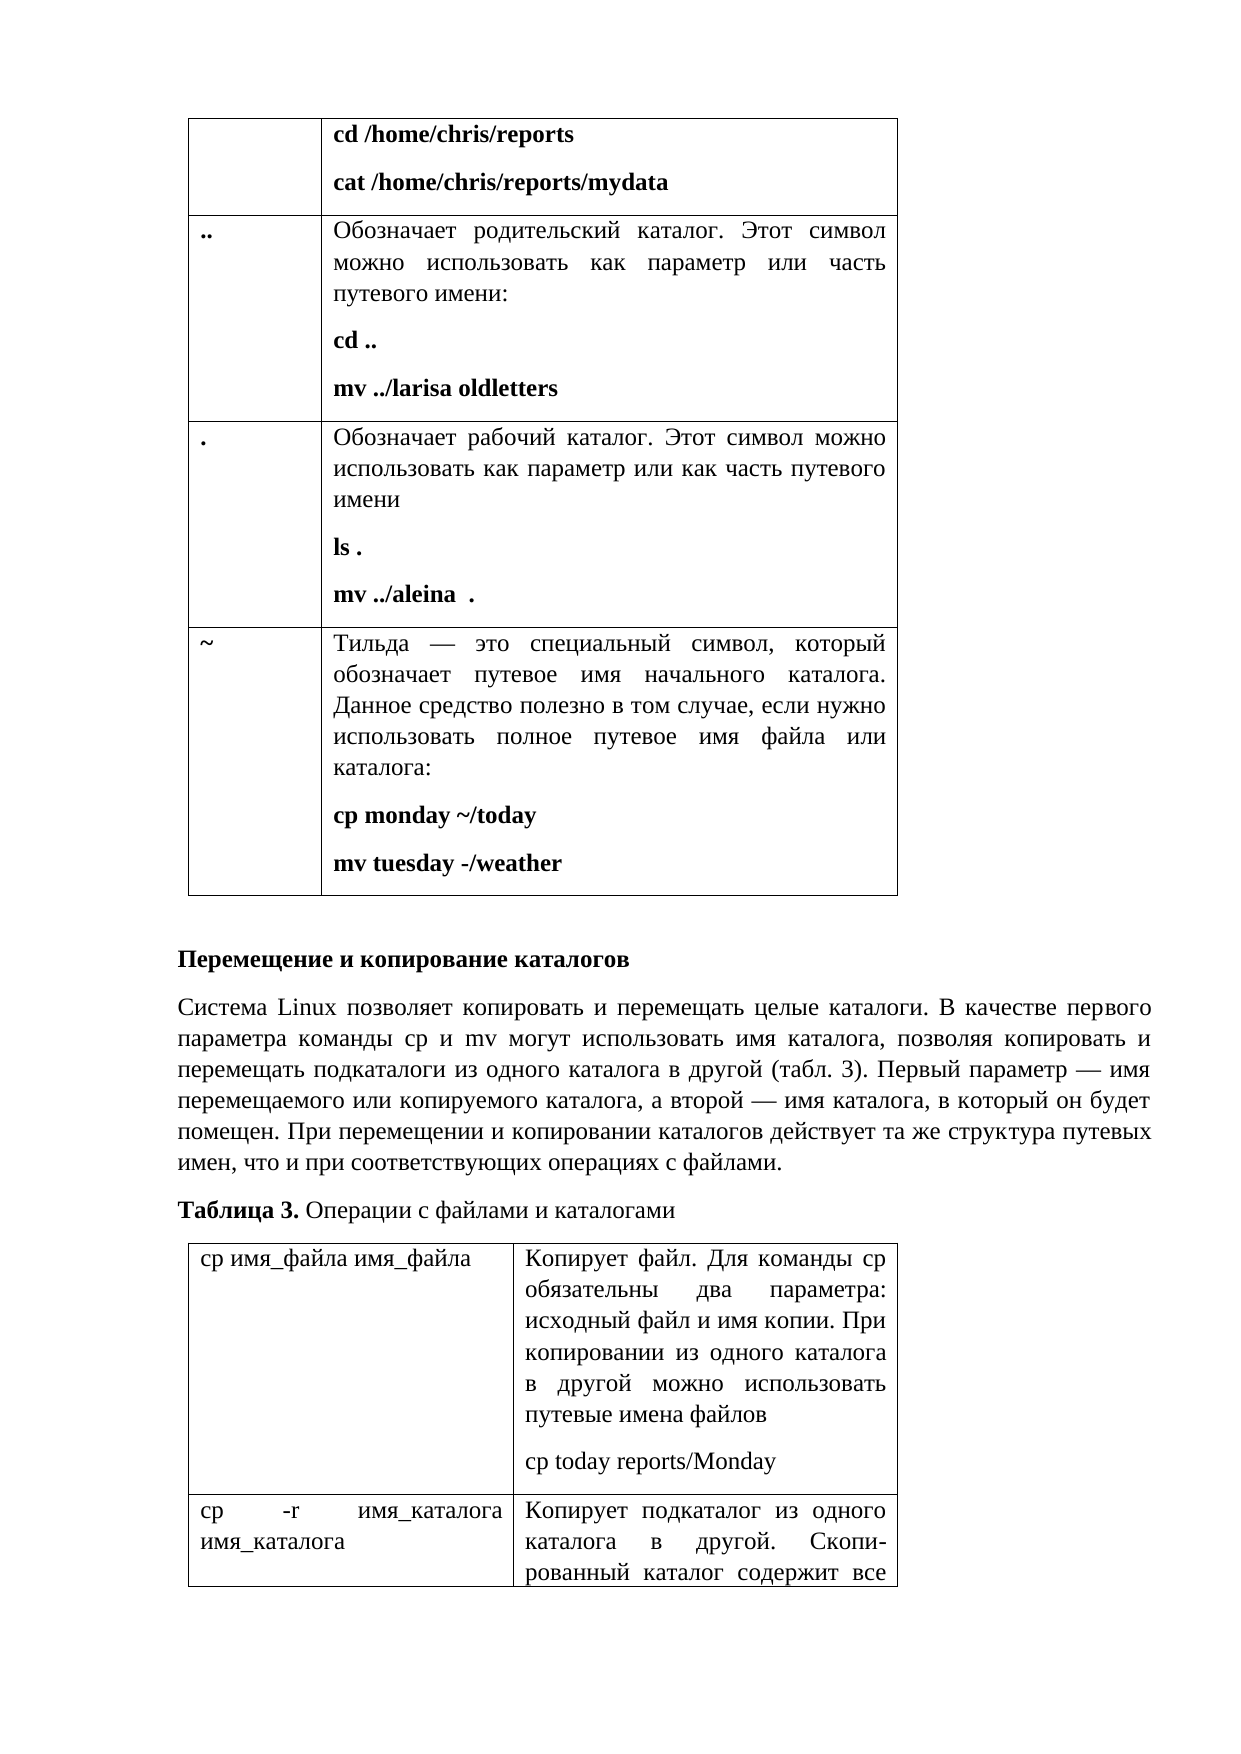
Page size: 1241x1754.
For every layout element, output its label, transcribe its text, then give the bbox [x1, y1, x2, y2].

text Система Linux позволяет копировать и перемещать целые каталоги. В качестве первого параметра команды ср и mv могут использовать имя каталога, позволяя копировать и перемещать подкаталоги из одного каталога в другой (табл. 3). Первый параметр — имя перемещаемого или копируемого каталога, а второй — имя каталога, в который он будет помещен. При перемещении и копировании каталогов действует та же структура путевых имен, что и при соответствующих операциях с файлами. [177, 992, 1152, 1176]
table_cell . [189, 422, 321, 627]
table_cell .. [189, 216, 321, 421]
table_cell ~ [189, 628, 321, 895]
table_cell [322, 119, 897, 214]
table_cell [189, 119, 321, 214]
table_header Копирует файл. Для команды ср обязательны два параметра: исходный файл и имя копии. При копировании из одного каталога в другой можно использовать путевые имена файлов ср today reports/Monday [514, 1244, 897, 1494]
table_cell Обозначает рабочий каталог. Этот символ можно использовать как параметр или как часть путевого имени ls . mv ../aleina . [322, 422, 897, 627]
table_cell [514, 1495, 897, 1586]
table_header cp имя_файла имя_файла [189, 1244, 513, 1494]
text Таблица 3. Операции с файлами и каталогами [177, 1195, 1152, 1223]
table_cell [189, 1495, 513, 1586]
table_cell Обозначает родительский каталог. Этот символ можно использовать как параметр или часть путевого имени: cd .. mv ../larisa oldletters [322, 216, 897, 421]
table_cell Тильда — это специальный символ, который обозначает путевое имя начального каталога. Данное средство полезно в том случае, если нужно использовать полное путевое имя файла или каталога: ср monday ~/today mv tuesday -/weather [322, 628, 897, 895]
text Перемещение и копирование каталогов [177, 944, 1152, 973]
